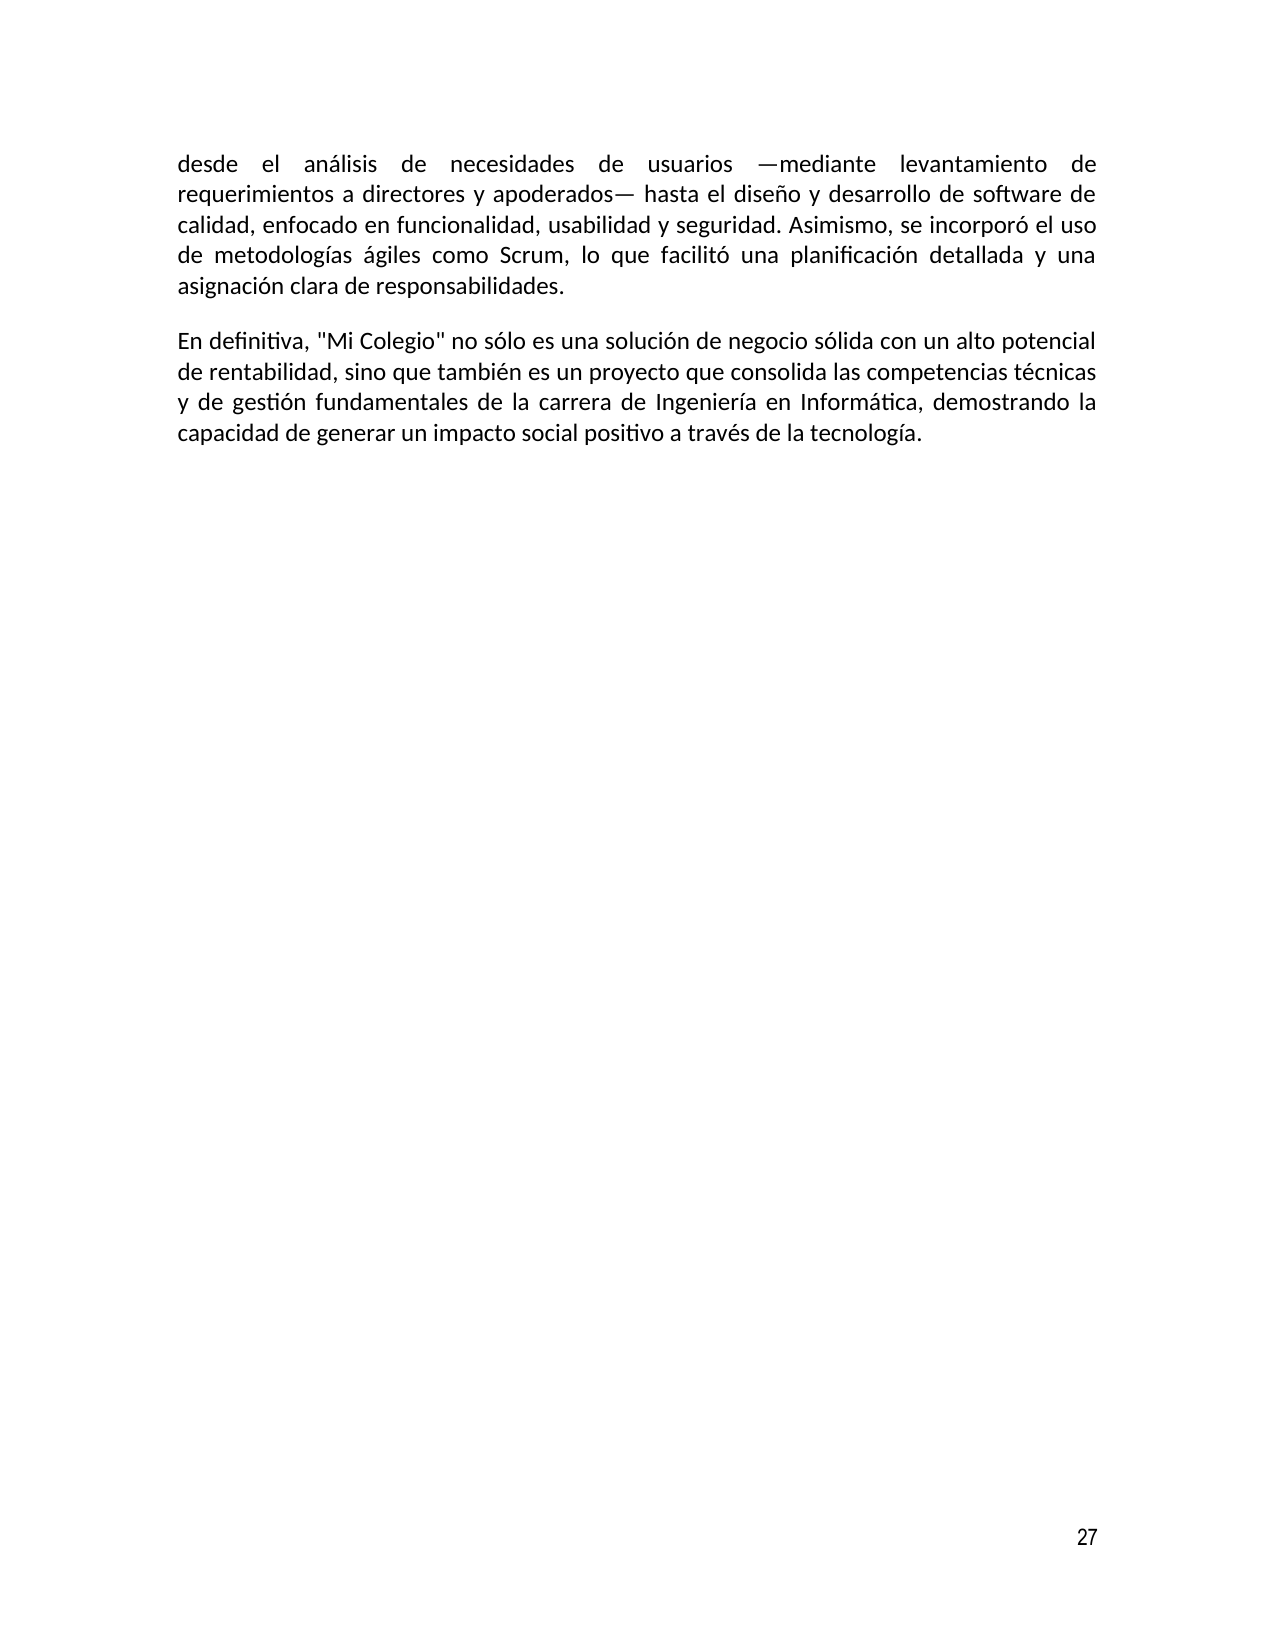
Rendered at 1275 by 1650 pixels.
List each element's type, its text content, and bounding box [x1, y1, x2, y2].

text En definitiva, "Mi Colegio" no sólo es una solución de negocio sólida con un alto potencial de rentabilidad, sino que también es un proyecto que consolida las competencias técnicas y de gestión fundamentales de la carrera de Ingeniería en Informática, demostrando la capacidad de generar un impacto social positivo a través de la tecnología. [177, 325, 1098, 447]
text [177, 148, 1098, 300]
